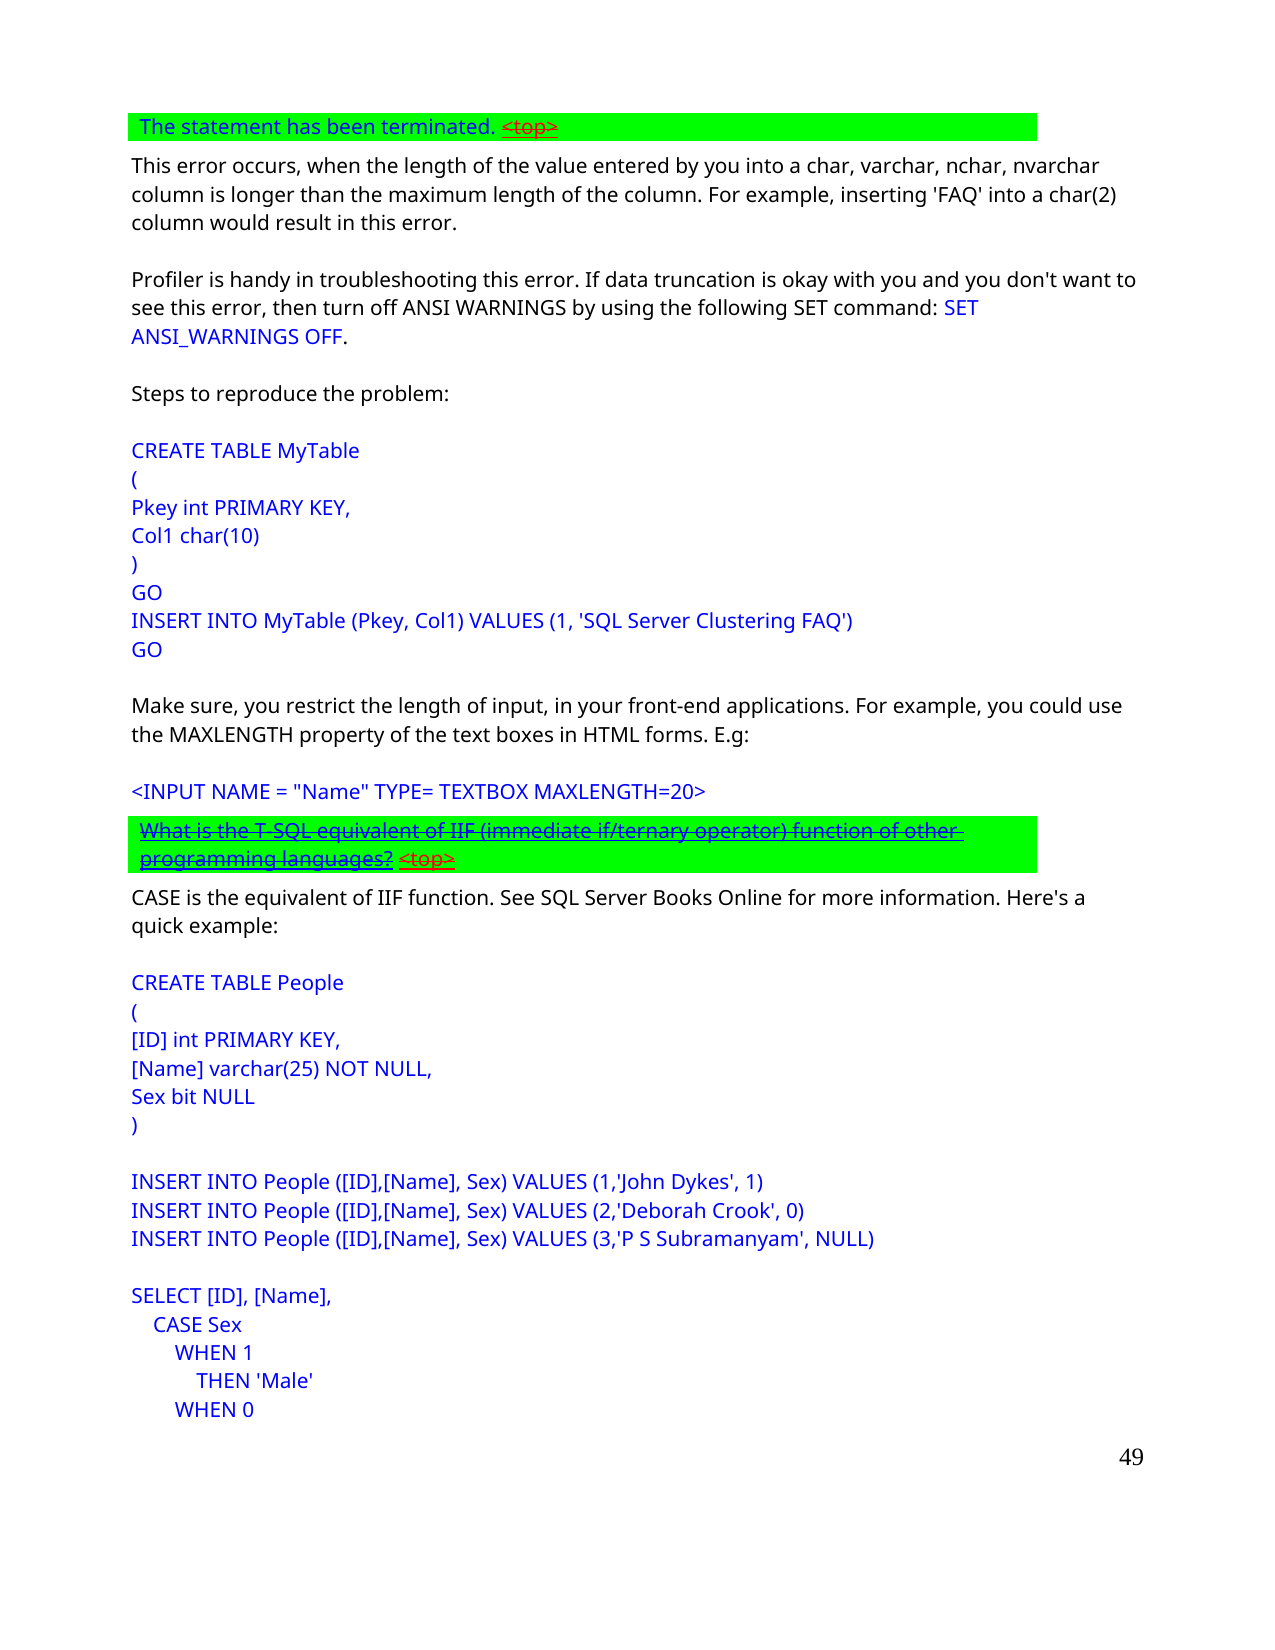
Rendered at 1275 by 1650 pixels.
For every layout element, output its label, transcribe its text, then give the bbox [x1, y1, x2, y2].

text This error occurs, when the length of the value entered by you into a char, varchar, nchar, nvarchar column is longer than the maximum length of the column. For example, inserting 'FAQ' into a char(2) column would result in this error. Profiler is handy in troubleshooting this error. If data truncation is okay with you and you don't want to see this error, then turn off ANSI WARNINGS by using the following SET command: SET ANSI_WARNINGS OFF. Steps to reproduce the problem: CREATE TABLE MyTable ( Pkey int PRIMARY KEY, Col1 char(10) ) GO INSERT INTO MyTable (Pkey, Col1) VALUES (1, 'SQL Server Clustering FAQ') GO Make sure, you restrict the length of input, in your front-end applications. For example, you could use the MAXLENGTH property of the text boxes in HTML forms. E.g: <INPUT NAME = "Name" TYPE= TEXTBOX MAXLENGTH=20> [131, 151, 1144, 805]
table_header What is the T-SQL equivalent of IIF (immediate if/ternary operator) function of other programming languages? <top> [128, 816, 1037, 873]
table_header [128, 113, 1037, 141]
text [131, 883, 1144, 1423]
